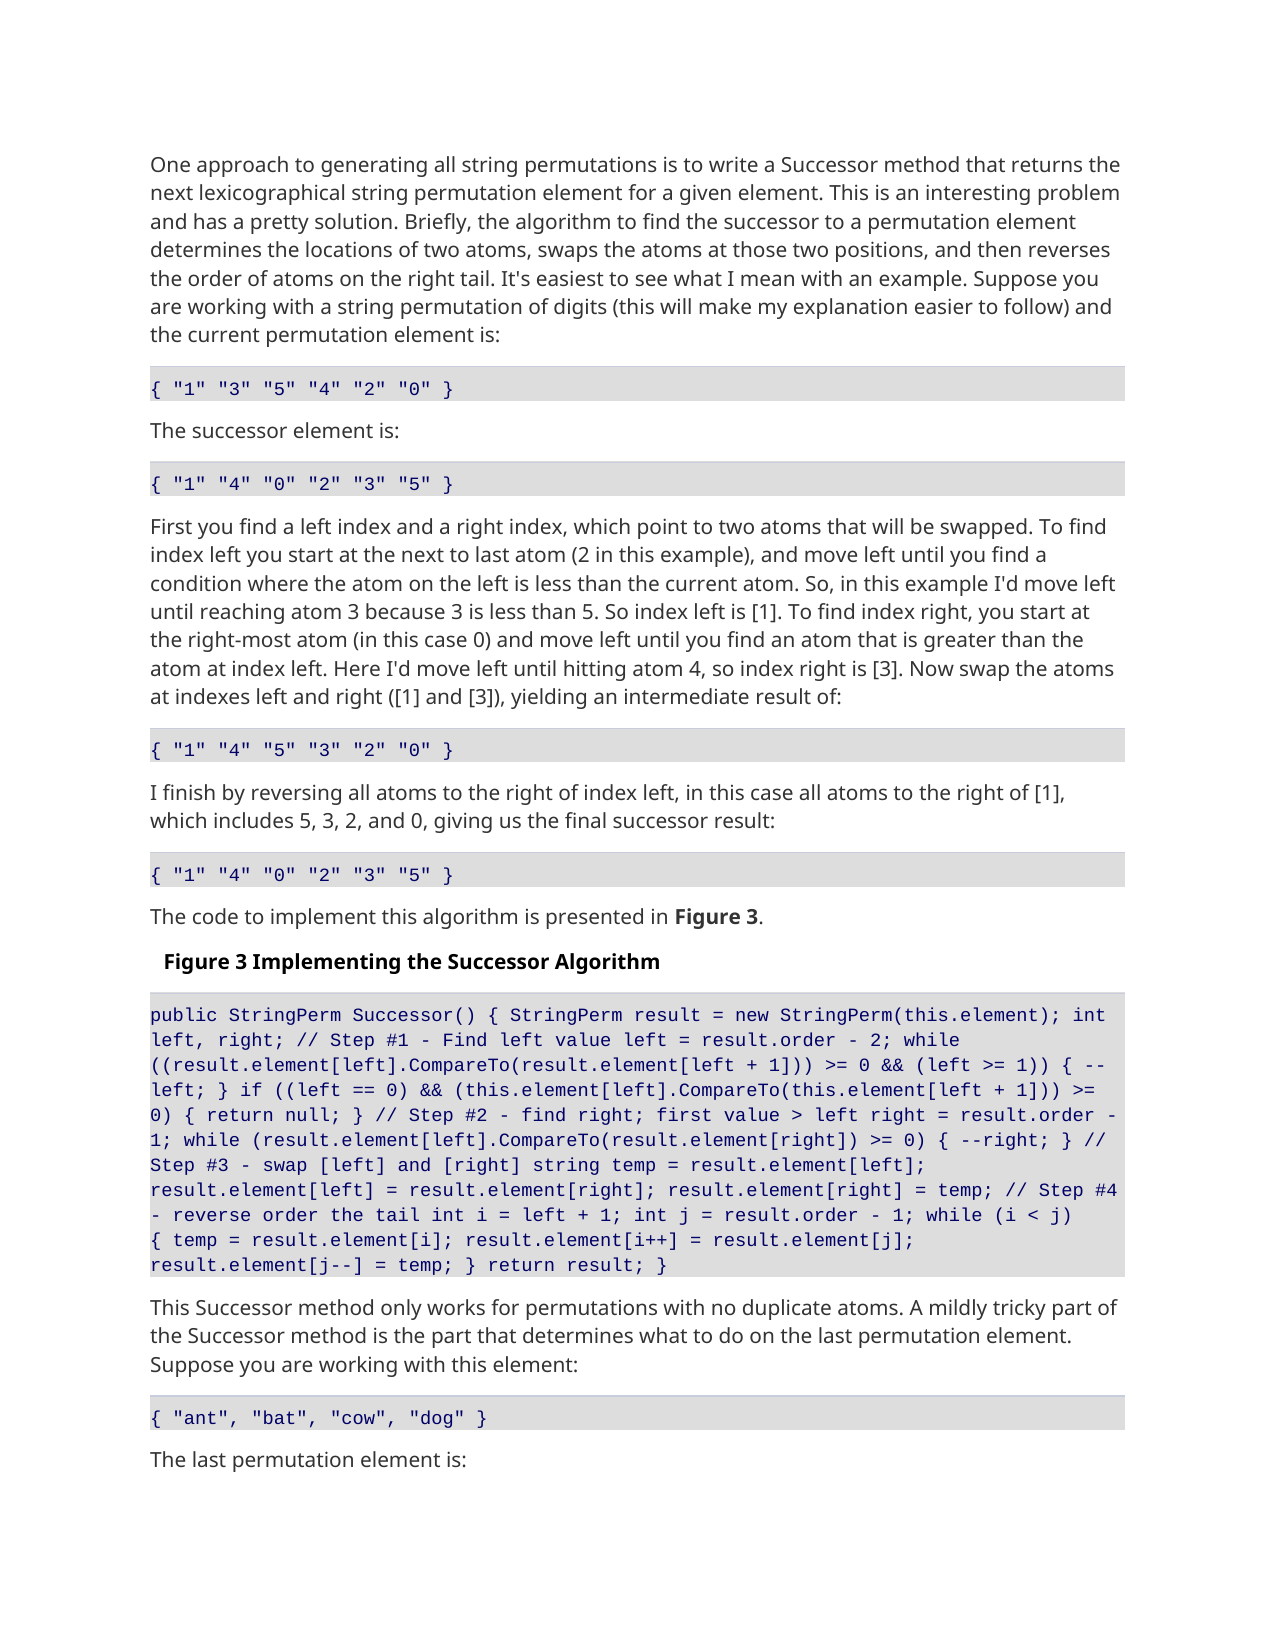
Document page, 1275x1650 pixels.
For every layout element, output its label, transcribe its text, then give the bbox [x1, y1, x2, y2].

text { "ant", "bat", "cow", "dog" } [150, 1397, 1125, 1430]
text { "1" "3" "5" "4" "2" "0" } [150, 367, 1125, 401]
text One approach to generating all string permutations is to write a Successor method that returns the next lexicographical string permutation element for a given element. This is an interesting problem and has a pretty solution. Briefly, the algorithm to find the successor to a permutation element determines the locations of two atoms, swaps the atoms at those two positions, and then reverses the order of atoms on the right tail. It's easiest to see what I mean with an example. Suppose you are working with a string permutation of digits (this will make my explanation easier to follow) and the current permutation element is: [150, 150, 1125, 349]
text public StringPerm Successor() { StringPerm result = new StringPerm(this.element); int left, right; // Step #1 - Find left value left = result.order - 2; while ((result.element[left].CompareTo(result.element[left + 1])) >= 0 && (left >= 1)) { --left; } if ((left == 0) && (this.element[left].CompareTo(this.element[left + 1])) >= 0) { return null; } // Step #2 - find right; first value > left right = result.order - 1; while (result.element[left].CompareTo(result.element[right]) >= 0) { --right; } // Step #3 - swap [left] and [right] string temp = result.element[left]; result.element[left] = result.element[right]; result.element[right] = temp; // Step #4 - reverse order the tail int i = left + 1; int j = result.order - 1; while (i < j) { temp = result.element[i]; result.element[i++] = result.element[j]; result.element[j--] = temp; } return result; } [150, 994, 1125, 1277]
text Figure 3 Implementing the Successor Algorithm [150, 947, 1125, 976]
text { "1" "4" "0" "2" "3" "5" } [150, 853, 1125, 887]
text This Successor method only works for permutations with no duplicate atoms. A mildly tricky part of the Successor method is the part that determines what to do on the last permutation element. Suppose you are working with this element: [150, 1293, 1125, 1378]
text The successor element is: [150, 416, 1125, 445]
text { "1" "4" "5" "3" "2" "0" } [150, 729, 1125, 762]
text { "1" "4" "0" "2" "3" "5" } [150, 463, 1125, 496]
text First you find a left index and a right index, which point to two atoms that will be swapped. To find index left you start at the next to last atom (2 in this example), and move left until you find a condition where the atom on the left is less than the current atom. So, in this example I'd move left until reaching atom 3 because 3 is less than 5. So index left is [1]. To find index right, you start at the right-most atom (in this case 0) and move left until you find an atom that is greater than the atom at index left. Here I'd move left until hitting atom 4, so index right is [3]. Now swap the atoms at indexes left and right ([1] and [3]), yielding an intermediate result of: [150, 512, 1125, 711]
text The code to implement this algorithm is presented in Figure 3. [150, 902, 1125, 931]
text The last permutation element is: [150, 1445, 1125, 1474]
text I finish by reversing all atoms to the right of index left, in this case all atoms to the right of [1], which includes 5, 3, 2, and 0, giving us the final successor result: [150, 778, 1125, 835]
